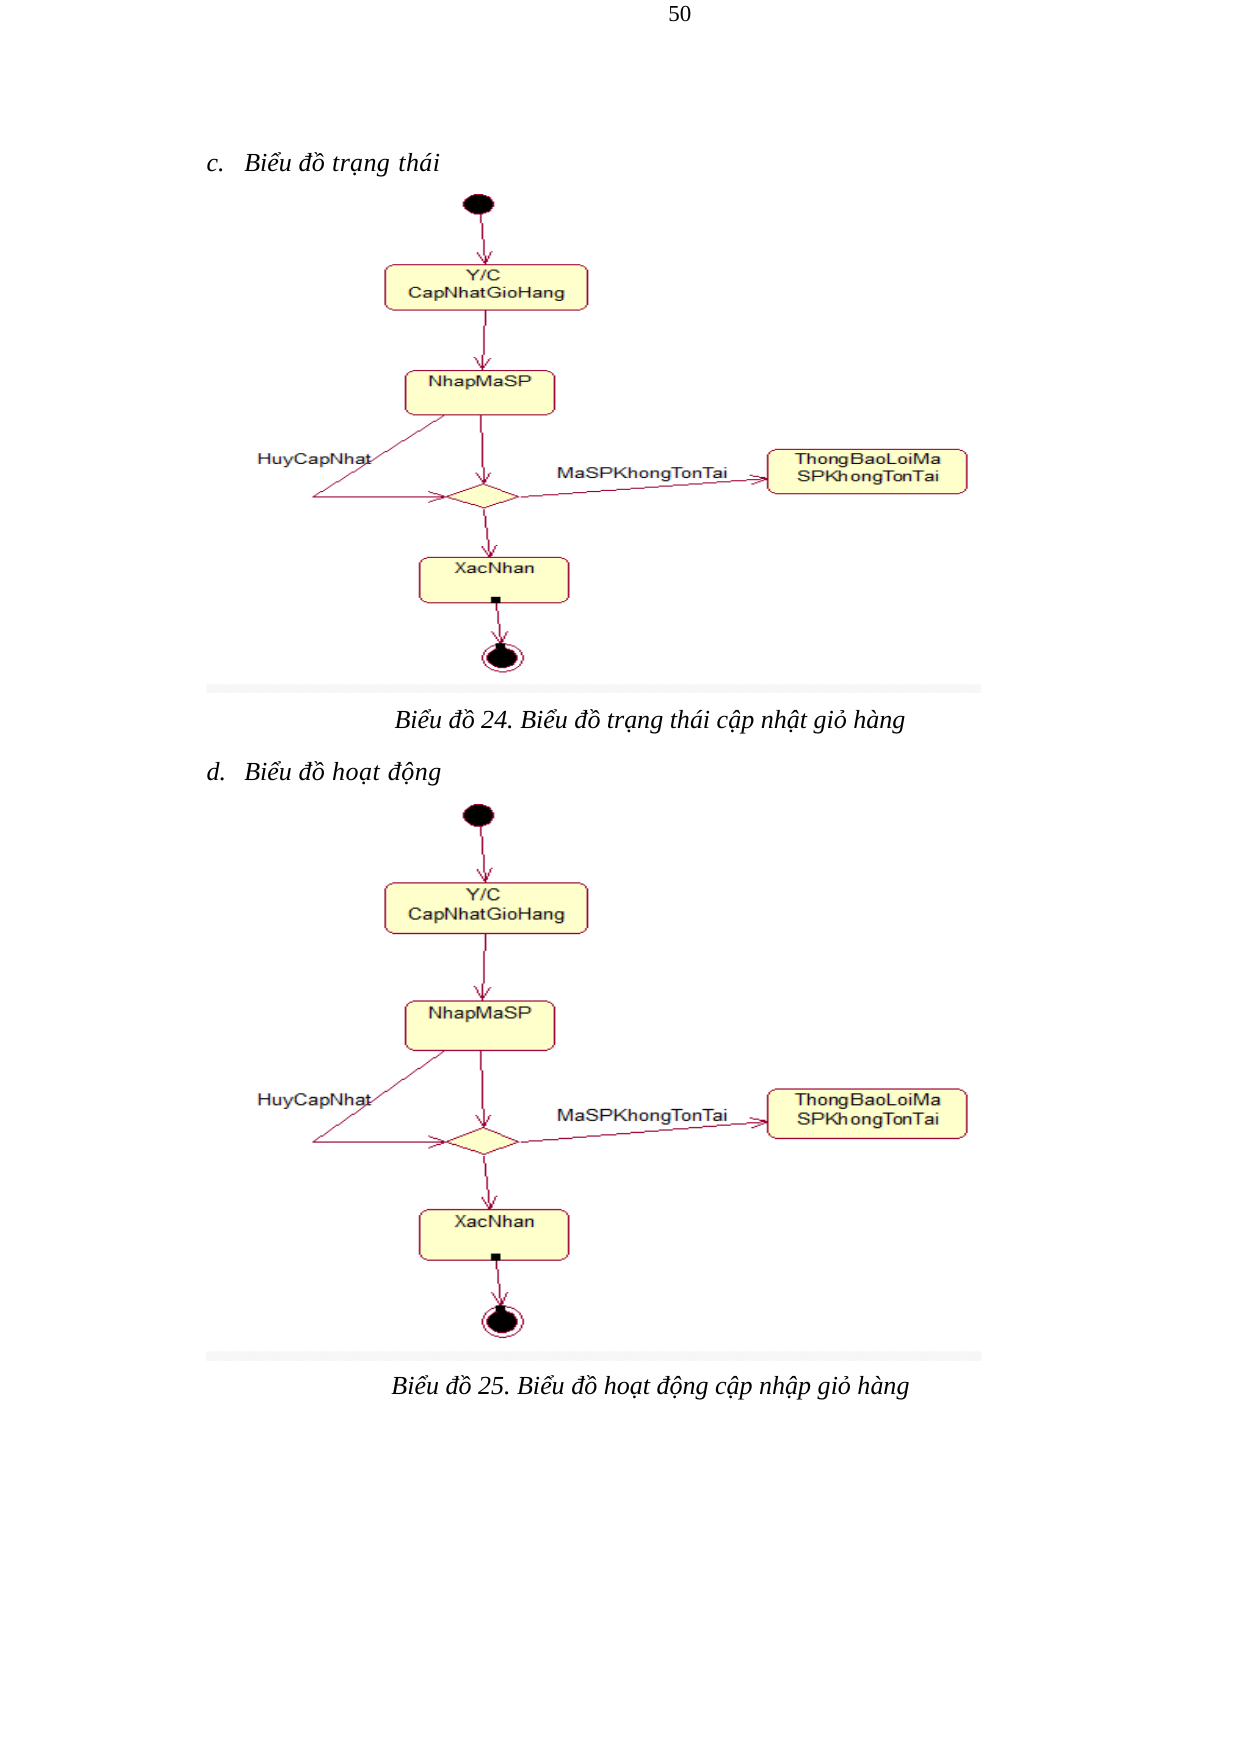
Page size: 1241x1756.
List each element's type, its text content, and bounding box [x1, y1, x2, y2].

list Biểu đồ hoạt động [206, 756, 1184, 786]
list Biểu đồ trạng thái [206, 147, 1184, 177]
picture [206, 194, 982, 693]
picture [206, 804, 982, 1361]
text Biểu đồ 24. Biểu đồ trạng thái cập nhật giỏ hàng [394, 202, 1184, 734]
text Biểu đồ 25. Biểu đồ hoạt động cập nhập giỏ hàng [391, 811, 1184, 1400]
